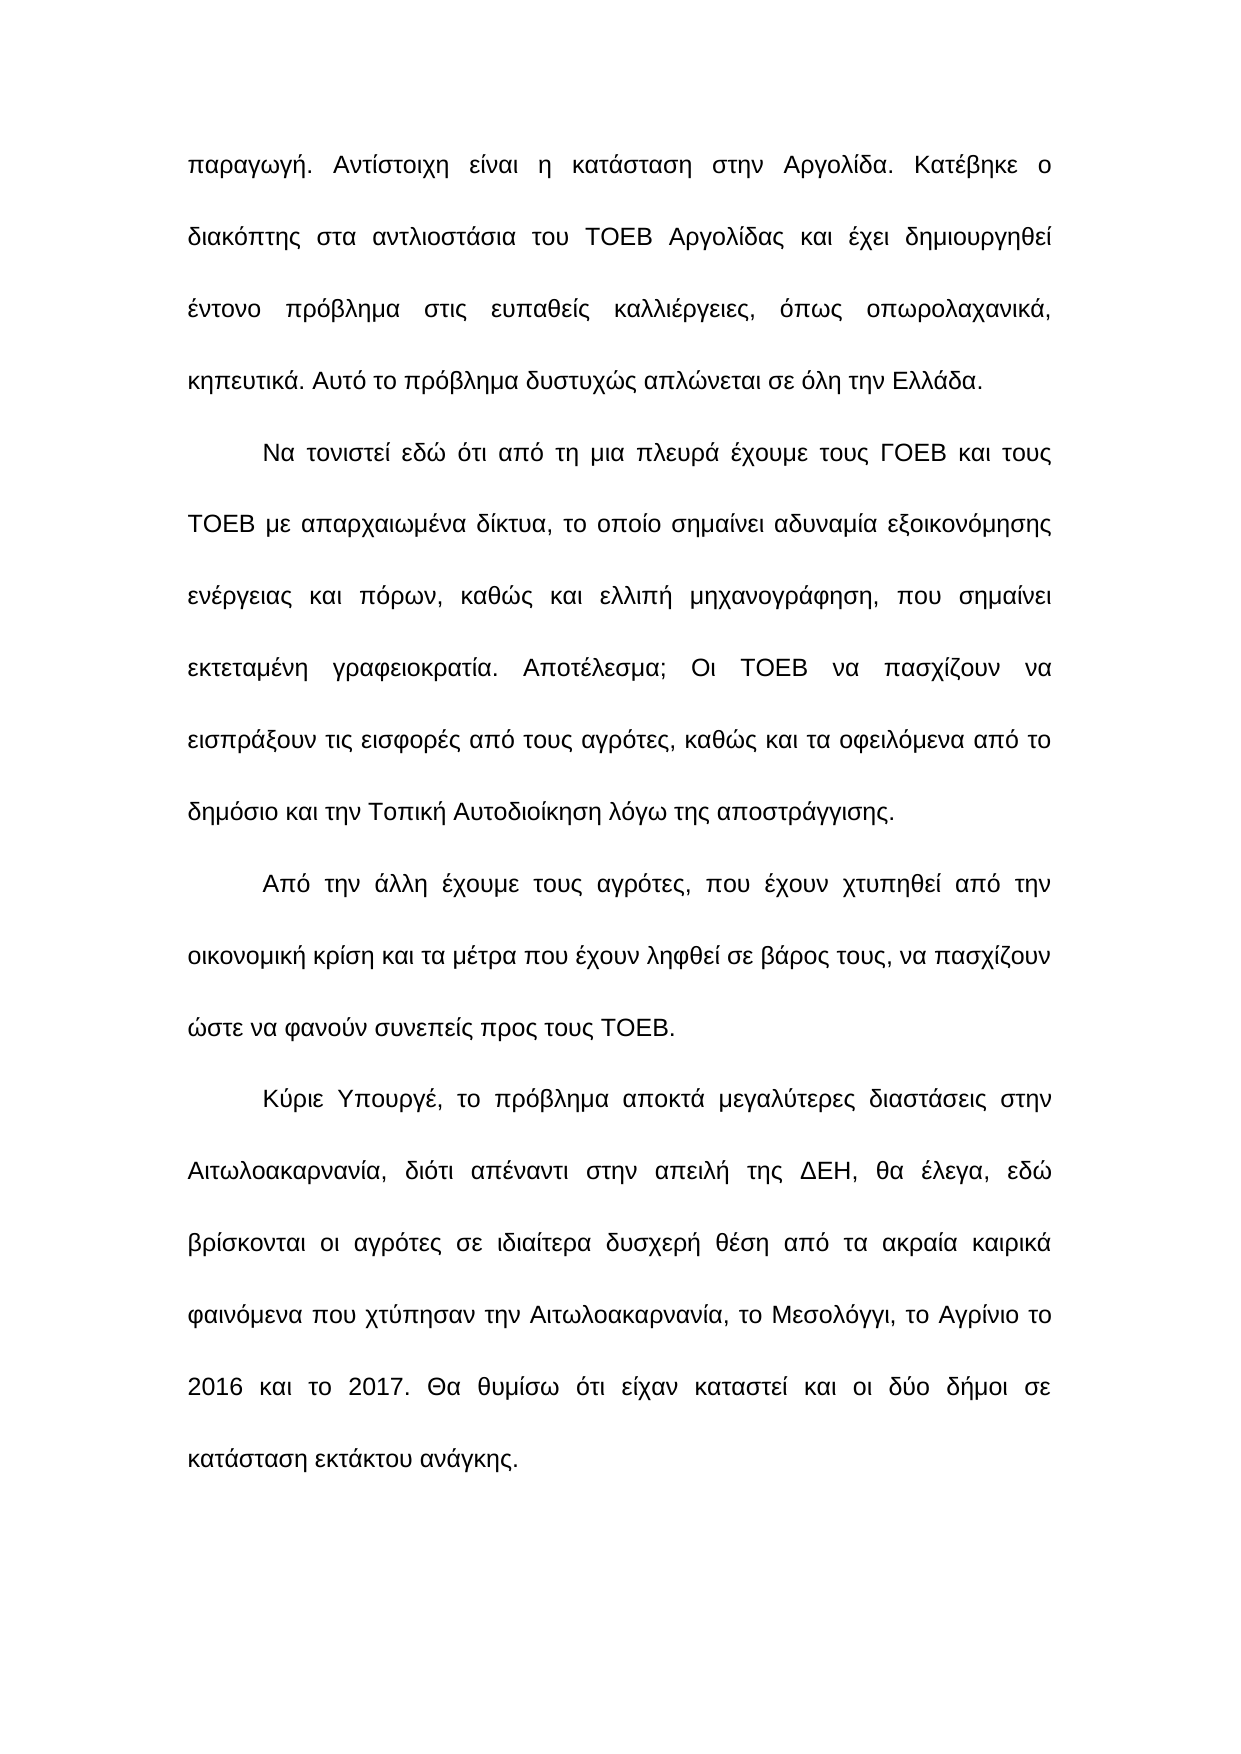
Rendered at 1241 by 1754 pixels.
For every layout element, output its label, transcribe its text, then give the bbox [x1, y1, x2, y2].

text Από την άλλη έχουμε τους αγρότες, που έχουν χτυπηθεί από την οικονομική κρίση και τα μέτρα που έχουν ληφθεί σε βάρος τους, να πασχίζουν ώστε να φανούν συνεπείς προς τους ΤΟΕΒ. [187, 869, 1053, 1041]
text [187, 150, 1053, 394]
text Να τονιστεί εδώ ότι από τη μια πλευρά έχουμε τους ΓΟΕΒ και τους ΤΟΕΒ με απαρχαιωμένα δίκτυα, το οποίο σημαίνει αδυναμία εξοικονόμησης ενέργειας και πόρων, καθώς και ελλιπή μηχανογράφηση, που σημαίνει εκτεταμένη γραφειοκρατία. Αποτέλεσμα; Οι ΤΟΕΒ να πασχίζουν να εισπράξουν τις εισφορές από τους αγρότες, καθώς και τα οφειλόμενα από το δημόσιο και την Τοπική Αυτοδιοίκηση λόγω της αποστράγγισης. [187, 437, 1053, 826]
text Κύριε Υπουργέ, το πρόβλημα αποκτά μεγαλύτερες διαστάσεις στην Αιτωλοακαρνανία, διότι απέναντι στην απειλή της ΔΕΗ, θα έλεγα, εδώ βρίσκονται οι αγρότες σε ιδιαίτερα δυσχερή θέση από τα ακραία καιρικά φαινόμενα που χτύπησαν την Αιτωλοακαρνανία, το Μεσολόγγι, το Αγρίνιο το 2016 και το 2017. Θα θυμίσω ότι είχαν καταστεί και οι δύο δήμοι σε κατάσταση εκτάκτου ανάγκης. [187, 1084, 1053, 1472]
